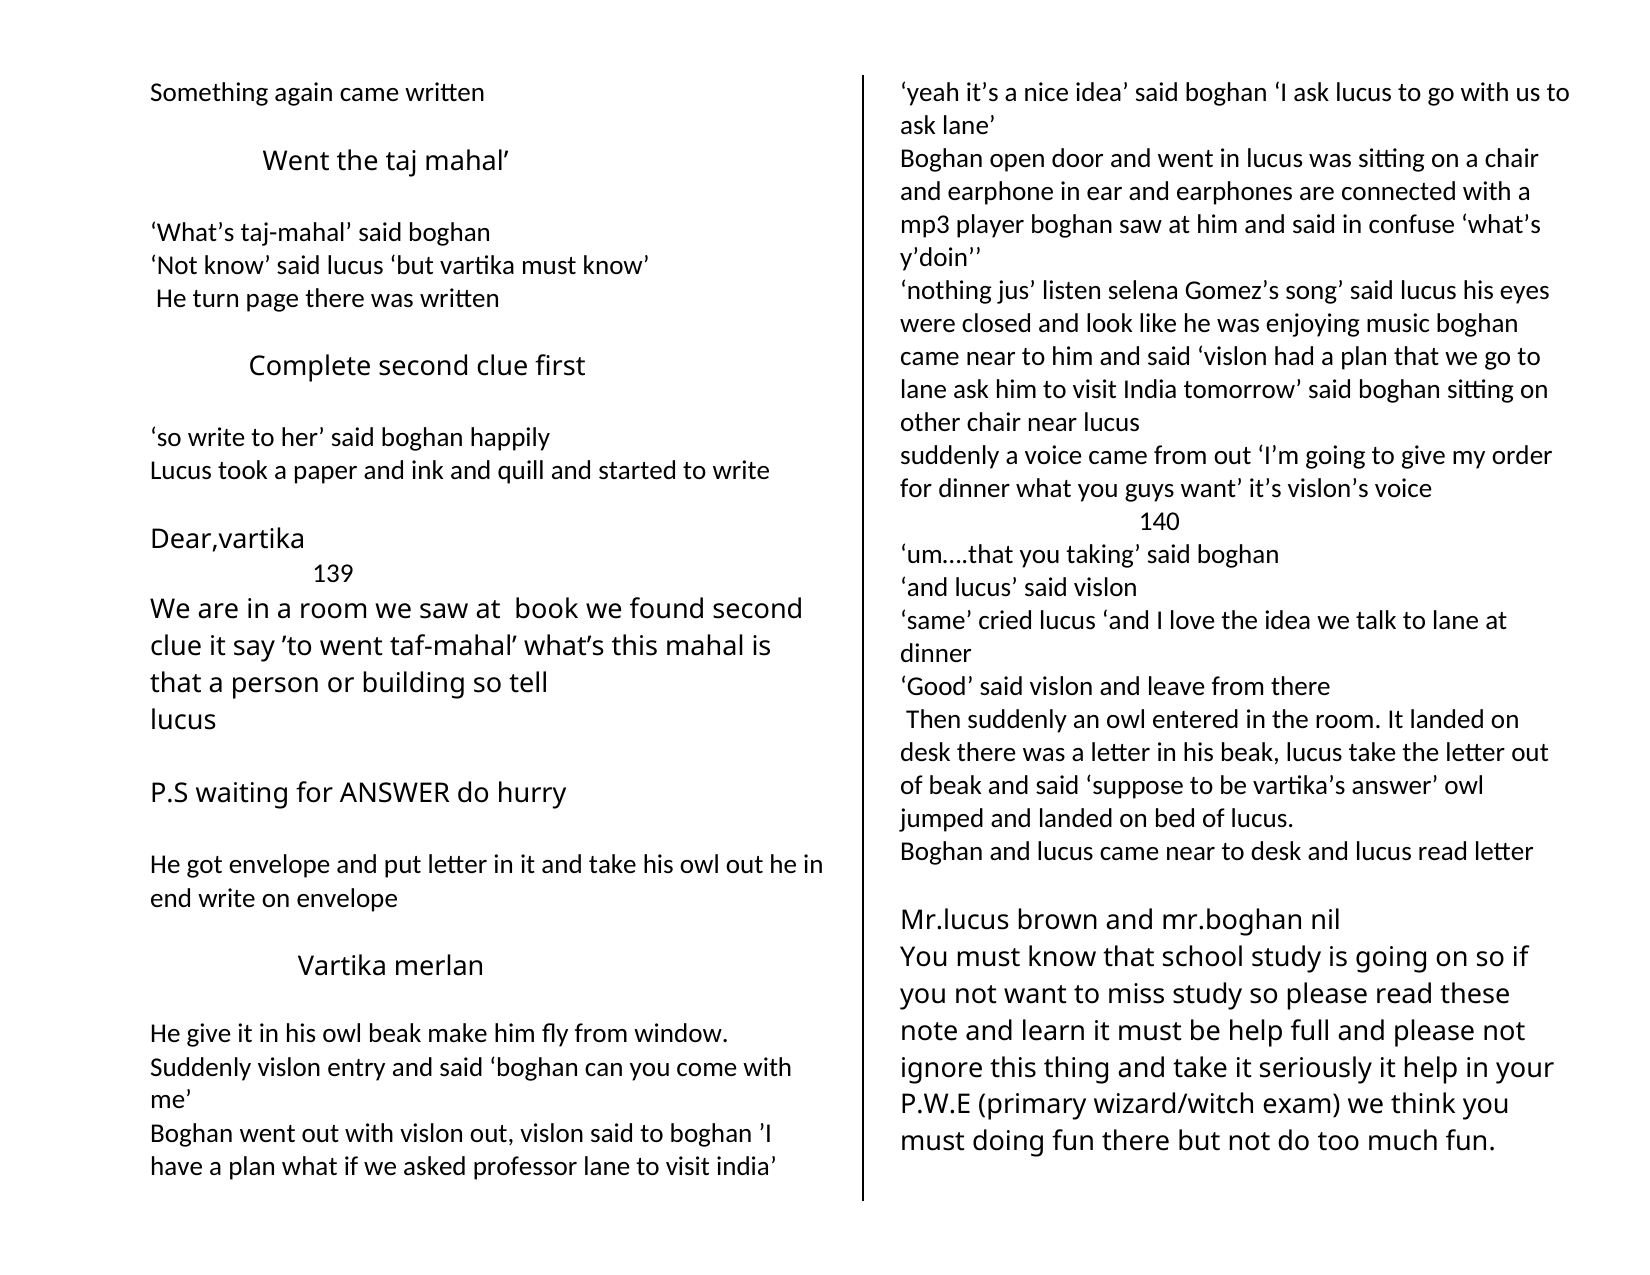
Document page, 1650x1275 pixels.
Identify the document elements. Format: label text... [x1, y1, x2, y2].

text You must know that school study is going on so if you not want to miss study so please read these note and learn it must be help full and please not ignore this thing and take it seriously it help in your P.W.E (primary wizard/witch exam) we think you must doing fun there but not do too much fun. [900, 937, 1575, 1159]
text He got envelope and put letter in it and take his owl out he in end write on envelope [150, 848, 825, 914]
text 140 [900, 504, 1575, 537]
text Boghan and lucus came near to desk and lucus read letter [900, 834, 1575, 867]
text ‘same’ cried lucus ‘and I love the idea we talk to lane at dinner [900, 603, 1575, 669]
text Mr.lucus brown and mr.boghan nil [900, 901, 1575, 937]
text ‘and lucus’ said vislon [900, 570, 1575, 603]
text suddenly a voice came from out ‘I’m going to give my order for dinner what you guys want’ it’s vislon’s voice [900, 438, 1575, 504]
text Vartika merlan [150, 947, 825, 984]
text Complete second clue first [150, 347, 825, 384]
text ‘nothing jus’ listen selena Gomez’s song’ said lucus his eyes were closed and look like he was enjoying music boghan came near to him and said ‘vislon had a plan that we go to lane ask him to visit India tomorrow’ said boghan sitting on other chair near lucus [900, 273, 1575, 438]
text ‘um….that you taking’ said boghan [900, 537, 1575, 570]
text Something again came written [150, 75, 825, 108]
text ‘What’s taj-mahal’ said boghan [150, 215, 825, 248]
text Boghan open door and went in lucus was sitting on a chair and earphone in ear and earphones are connected with a mp3 player boghan saw at him and said in confuse ‘what’s y’doin’’ [900, 141, 1575, 273]
text ‘Good’ said vislon and leave from there [900, 669, 1575, 702]
text Lucus took a paper and ink and quill and started to write [150, 454, 825, 487]
text Dear,vartika [150, 520, 825, 557]
text ‘so write to her’ said boghan happily [150, 421, 825, 454]
text ‘yeah it’s a nice idea’ said boghan ‘I ask lucus to go with us to ask lane’ [900, 75, 1575, 141]
text He turn page there was written [150, 281, 825, 314]
text lucus [150, 700, 825, 737]
text ‘Not know’ said lucus ‘but vartika must know’ [150, 248, 825, 281]
text P.S waiting for ANSWER do hurry [150, 774, 825, 811]
text 139 [150, 557, 825, 589]
text Went the taj mahal’ [150, 141, 825, 178]
text Boghan went out with vislon out, vislon said to boghan ’I have a plan what if we asked professor lane to visit india’ [150, 1116, 825, 1182]
text We are in a room we saw at book we found second clue it say ’to went taf-mahal’ what’s this mahal is that a person or building so tell [150, 589, 825, 700]
text Then suddenly an owl entered in the room. It landed on desk there was a letter in his beak, lucus take the letter out of beak and said ‘suppose to be vartika’s answer’ owl jumped and landed on bed of lucus. [900, 702, 1575, 834]
text He give it in his owl beak make him fly from window. Suddenly vislon entry and said ‘boghan can you come with me’ [150, 1017, 825, 1116]
